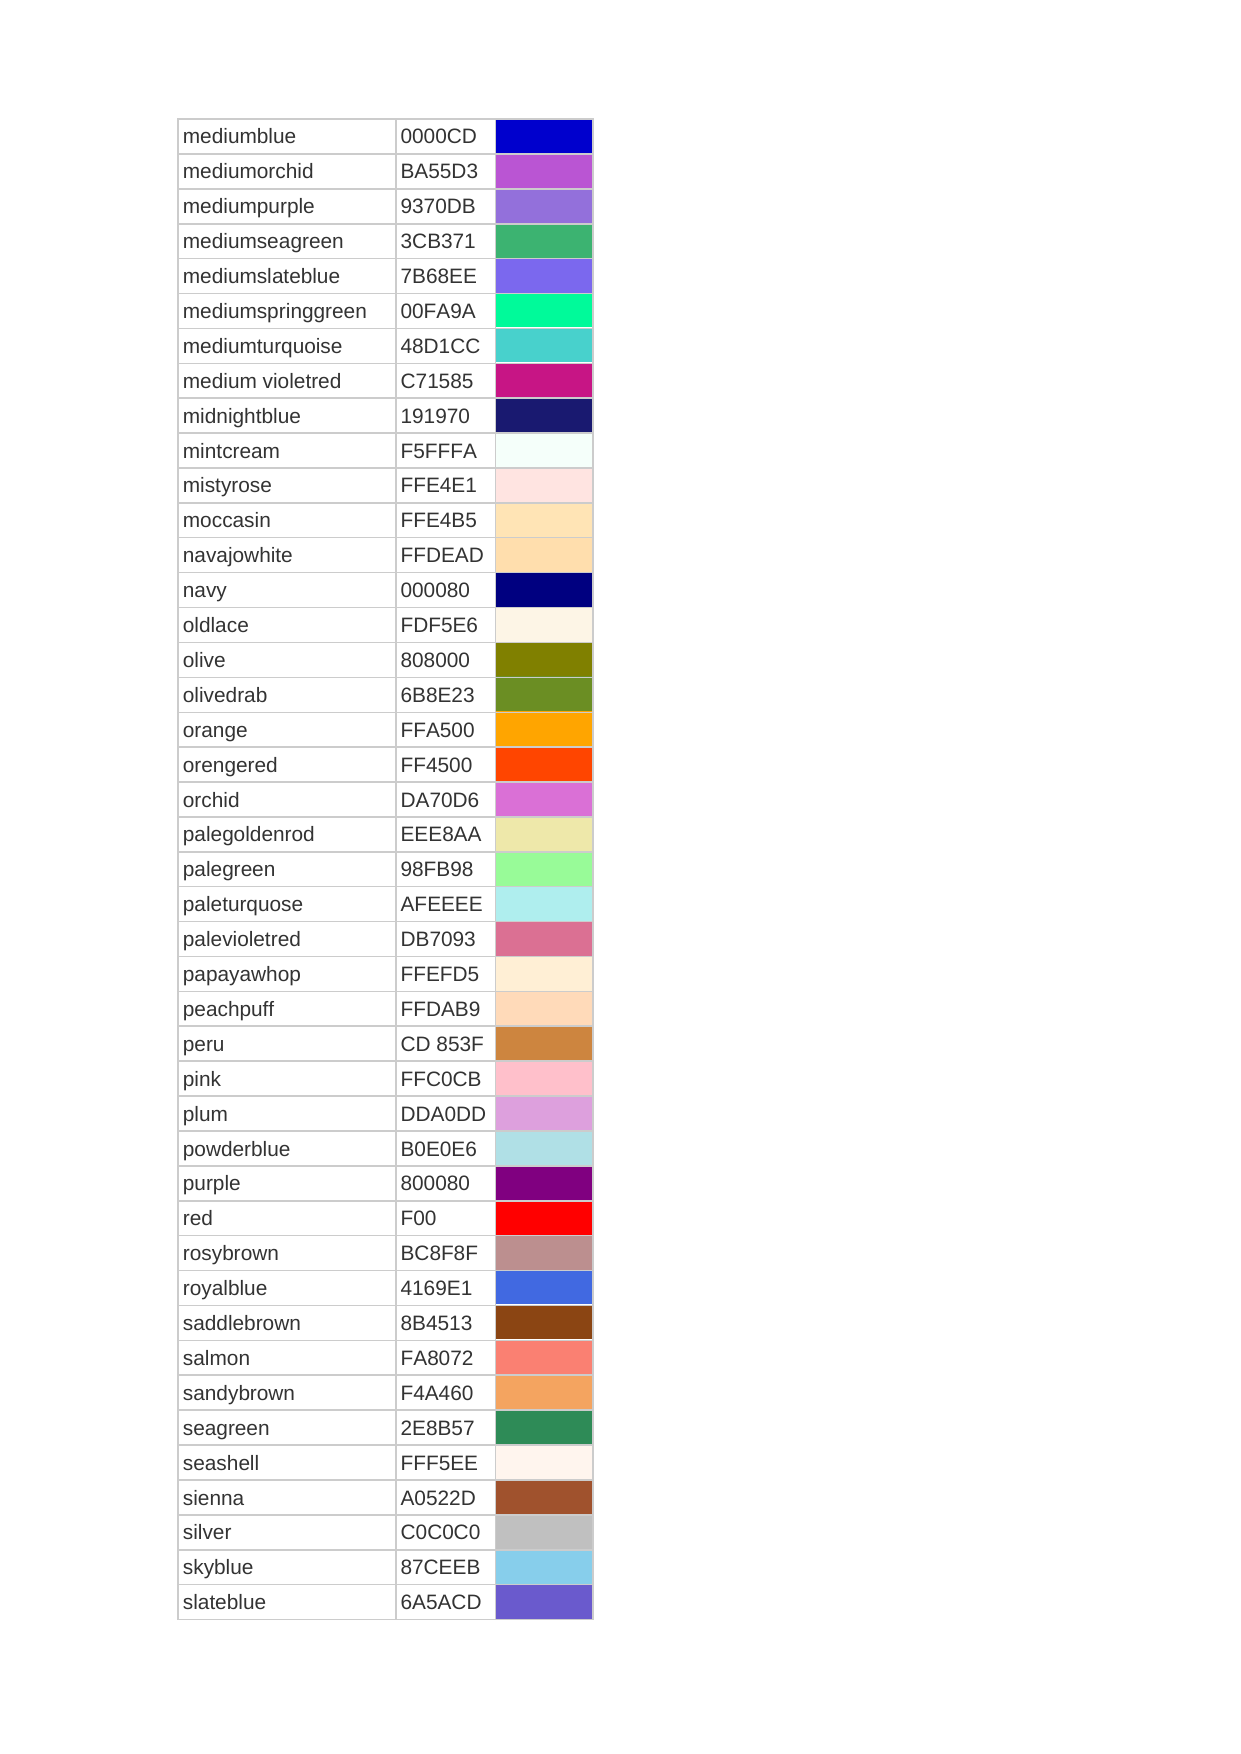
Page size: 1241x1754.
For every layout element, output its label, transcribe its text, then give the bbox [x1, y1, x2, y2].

table_cell olivedrab [179, 678, 395, 711]
table_cell [496, 225, 592, 258]
table_cell [496, 1132, 592, 1165]
table_cell saddlebrown [179, 1306, 395, 1339]
table_cell palegreen [179, 853, 395, 886]
table_cell [496, 469, 592, 502]
table_cell [496, 713, 592, 746]
table_cell powderblue [179, 1132, 395, 1165]
table_cell [496, 1411, 592, 1444]
table_cell 2E8B57 [397, 1411, 495, 1444]
table_cell mediumorchid [179, 155, 395, 188]
table_cell orchid [179, 783, 395, 816]
table_cell [496, 1341, 592, 1374]
table_cell [496, 643, 592, 676]
table_cell [496, 887, 592, 921]
table_cell [496, 120, 592, 153]
table_cell FDF5E6 [397, 608, 495, 642]
table_cell [496, 1202, 592, 1235]
table_cell [496, 678, 592, 711]
table_cell seashell [179, 1446, 395, 1479]
table_cell [496, 329, 592, 362]
table_cell seagreen [179, 1411, 395, 1444]
table_cell palegoldenrod [179, 818, 395, 851]
table_cell FFC0CB [397, 1062, 495, 1095]
table_cell peachpuff [179, 992, 395, 1025]
table_cell slateblue [179, 1585, 395, 1619]
table_cell [496, 434, 592, 467]
table_cell mediumpurple [179, 190, 395, 223]
table_cell silver [179, 1516, 395, 1549]
table_cell [496, 399, 592, 432]
table_cell [496, 155, 592, 188]
table_cell CD 853F [397, 1027, 495, 1060]
table_cell A0522D [397, 1481, 495, 1514]
table_cell olive [179, 643, 395, 676]
table_cell [496, 1306, 592, 1339]
table_cell 8B4513 [397, 1306, 495, 1339]
table_cell FFDEAD [397, 538, 495, 572]
table_cell [496, 294, 592, 327]
table_cell FFA500 [397, 713, 495, 746]
table_cell oldlace [179, 608, 395, 642]
table_cell [496, 1167, 592, 1200]
table_cell EEE8AA [397, 818, 495, 851]
table_cell DA70D6 [397, 783, 495, 816]
table_cell [496, 992, 592, 1025]
table_cell [496, 957, 592, 991]
table_cell mediumspringgreen [179, 294, 395, 327]
table_cell [496, 853, 592, 886]
table_cell [496, 1481, 592, 1514]
table_cell 800080 [397, 1167, 495, 1200]
table_cell medium violetred [179, 364, 395, 397]
table_cell [496, 538, 592, 572]
table_cell 808000 [397, 643, 495, 676]
table_cell navy [179, 573, 395, 607]
table_cell FFE4B5 [397, 504, 495, 537]
table_cell sandybrown [179, 1376, 395, 1409]
table_cell mediumturquoise [179, 329, 395, 362]
table_cell mediumseagreen [179, 225, 395, 258]
table_cell AFEEEE [397, 887, 495, 921]
table_cell [496, 608, 592, 642]
table_cell paleturquose [179, 887, 395, 921]
table_cell [496, 818, 592, 851]
table_cell moccasin [179, 504, 395, 537]
table_cell FFE4E1 [397, 469, 495, 502]
table_cell [496, 1062, 592, 1095]
table_cell 6A5ACD [397, 1585, 495, 1619]
table_cell papayawhop [179, 957, 395, 991]
table_cell royalblue [179, 1271, 395, 1304]
table_cell skyblue [179, 1551, 395, 1584]
table_cell 191970 [397, 399, 495, 432]
table_cell [496, 504, 592, 537]
table_cell B0E0E6 [397, 1132, 495, 1165]
table_cell [496, 1376, 592, 1409]
table_cell 4169E1 [397, 1271, 495, 1304]
table_cell navajowhite [179, 538, 395, 572]
table_cell [496, 1027, 592, 1060]
table_cell FFF5EE [397, 1446, 495, 1479]
table_cell 98FB98 [397, 853, 495, 886]
table_cell FF4500 [397, 748, 495, 781]
table_cell rosybrown [179, 1236, 395, 1270]
table_cell [496, 364, 592, 397]
table_cell [496, 190, 592, 223]
table_cell salmon [179, 1341, 395, 1374]
table_cell orange [179, 713, 395, 746]
table_cell mediumblue [179, 120, 395, 153]
table_cell 0000CD [397, 120, 495, 153]
table_cell [496, 1097, 592, 1130]
table_cell 7B68EE [397, 259, 495, 293]
table_cell pink [179, 1062, 395, 1095]
table_cell C71585 [397, 364, 495, 397]
table_cell mistyrose [179, 469, 395, 502]
table_cell orengered [179, 748, 395, 781]
table_cell 00FA9A [397, 294, 495, 327]
table_cell [496, 259, 592, 293]
table_cell F00 [397, 1202, 495, 1235]
table_cell FA8072 [397, 1341, 495, 1374]
table_cell purple [179, 1167, 395, 1200]
table_cell DB7093 [397, 922, 495, 956]
table_cell BC8F8F [397, 1236, 495, 1270]
table_cell [496, 748, 592, 781]
table_cell [496, 1516, 592, 1549]
table_cell [496, 783, 592, 816]
table_cell FFEFD5 [397, 957, 495, 991]
table_cell 6B8E23 [397, 678, 495, 711]
table_cell plum [179, 1097, 395, 1130]
table_cell [496, 1585, 592, 1619]
table_cell C0C0C0 [397, 1516, 495, 1549]
table_cell [496, 1551, 592, 1584]
table_cell red [179, 1202, 395, 1235]
table_cell mediumslateblue [179, 259, 395, 293]
table_cell 9370DB [397, 190, 495, 223]
table_cell [496, 1446, 592, 1479]
table_cell sienna [179, 1481, 395, 1514]
table_cell 87CEEB [397, 1551, 495, 1584]
table_cell peru [179, 1027, 395, 1060]
table_cell F5FFFA [397, 434, 495, 467]
table_cell palevioletred [179, 922, 395, 956]
table_cell midnightblue [179, 399, 395, 432]
table_cell [496, 1236, 592, 1270]
table_cell FFDAB9 [397, 992, 495, 1025]
table_cell [496, 573, 592, 607]
table_cell [496, 1271, 592, 1304]
table_cell BA55D3 [397, 155, 495, 188]
table_cell mintcream [179, 434, 395, 467]
table_cell [496, 922, 592, 956]
table_cell 48D1CC [397, 329, 495, 362]
table_cell DDA0DD [397, 1097, 495, 1130]
table_cell 3CB371 [397, 225, 495, 258]
table_cell 000080 [397, 573, 495, 607]
table_cell F4A460 [397, 1376, 495, 1409]
